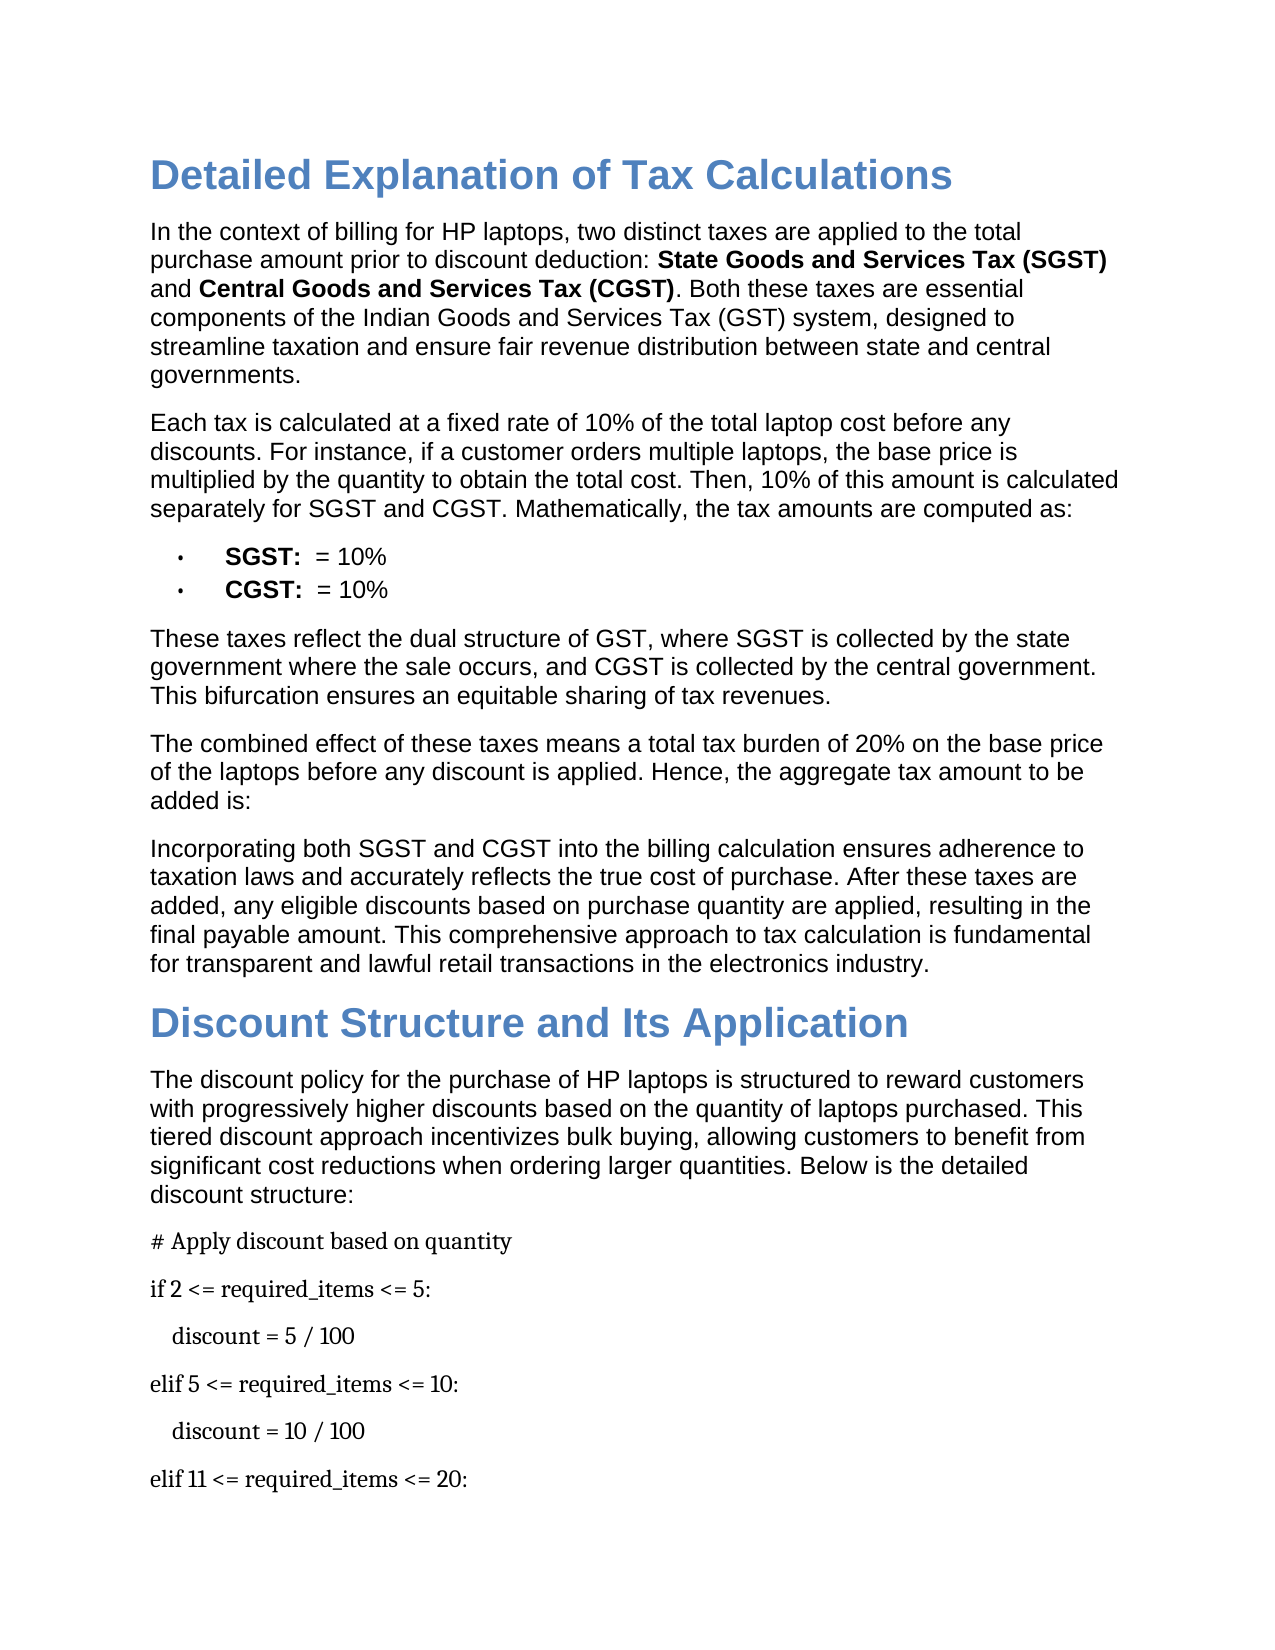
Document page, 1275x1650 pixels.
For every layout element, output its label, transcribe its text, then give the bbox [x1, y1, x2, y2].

text The combined effect of these taxes means a total tax burden of 20% on the base price of the laptops before any discount is applied. Hence, the aggregate tax amount to be added is: [150, 728, 1125, 815]
text These taxes reflect the dual structure of GST, where SGST is collected by the state government where the sale occurs, and CGST is collected by the central government. This bifurcation ensures an equitable sharing of tax revenues. [150, 623, 1125, 710]
subtitle Discount Structure and Its Application [150, 998, 1125, 1046]
list SGST: = 10% [175, 542, 1125, 571]
text # Apply discount based on quantity [150, 1227, 1125, 1256]
text discount = 10 / 100 [150, 1417, 1125, 1446]
text Incorporating both SGST and CGST into the billing calculation ensures adherence to taxation laws and accurately reflects the true cost of purchase. After these taxes are added, any eligible discounts based on purchase quantity are applied, resulting in the final payable amount. This comprehensive approach to tax calculation is fundamental for transparent and lawful retail transactions in the electronics industry. [150, 833, 1125, 977]
text discount = 5 / 100 [150, 1322, 1125, 1351]
text The discount policy for the purchase of HP laptops is structured to reward customers with progressively higher discounts based on the quantity of laptops purchased. This tiered discount approach incentivizes bulk buying, allowing customers to benefit from significant cost reductions when ordering larger quantities. Below is the detailed discount structure: [150, 1065, 1125, 1208]
text Each tax is calculated at a fixed rate of 10% of the total laptop cost before any discounts. For instance, if a customer orders multiple laptops, the base price is multiplied by the quantity to obtain the total cost. Then, 10% of this amount is calculated separately for SGST and CGST. Mathematically, the tax amounts are computed as: [150, 408, 1125, 523]
text In the context of billing for HP laptops, two distinct taxes are applied to the total purchase amount prior to discount deduction: State Goods and Services Tax (SGST) and Central Goods and Services Tax (CGST). Both these taxes are essential components of the Indian Goods and Services Tax (GST) system, designed to streamline taxation and ensure fair revenue distribution between state and central governments. [150, 217, 1125, 389]
text elif 11 <= required_items <= 20: [150, 1465, 1125, 1493]
text elif 5 <= required_items <= 10: [150, 1370, 1125, 1398]
subtitle Detailed Explanation of Tax Calculations [150, 150, 1125, 198]
text if 2 <= required_items <= 5: [150, 1275, 1125, 1303]
list CGST: = 10% [175, 575, 1125, 605]
